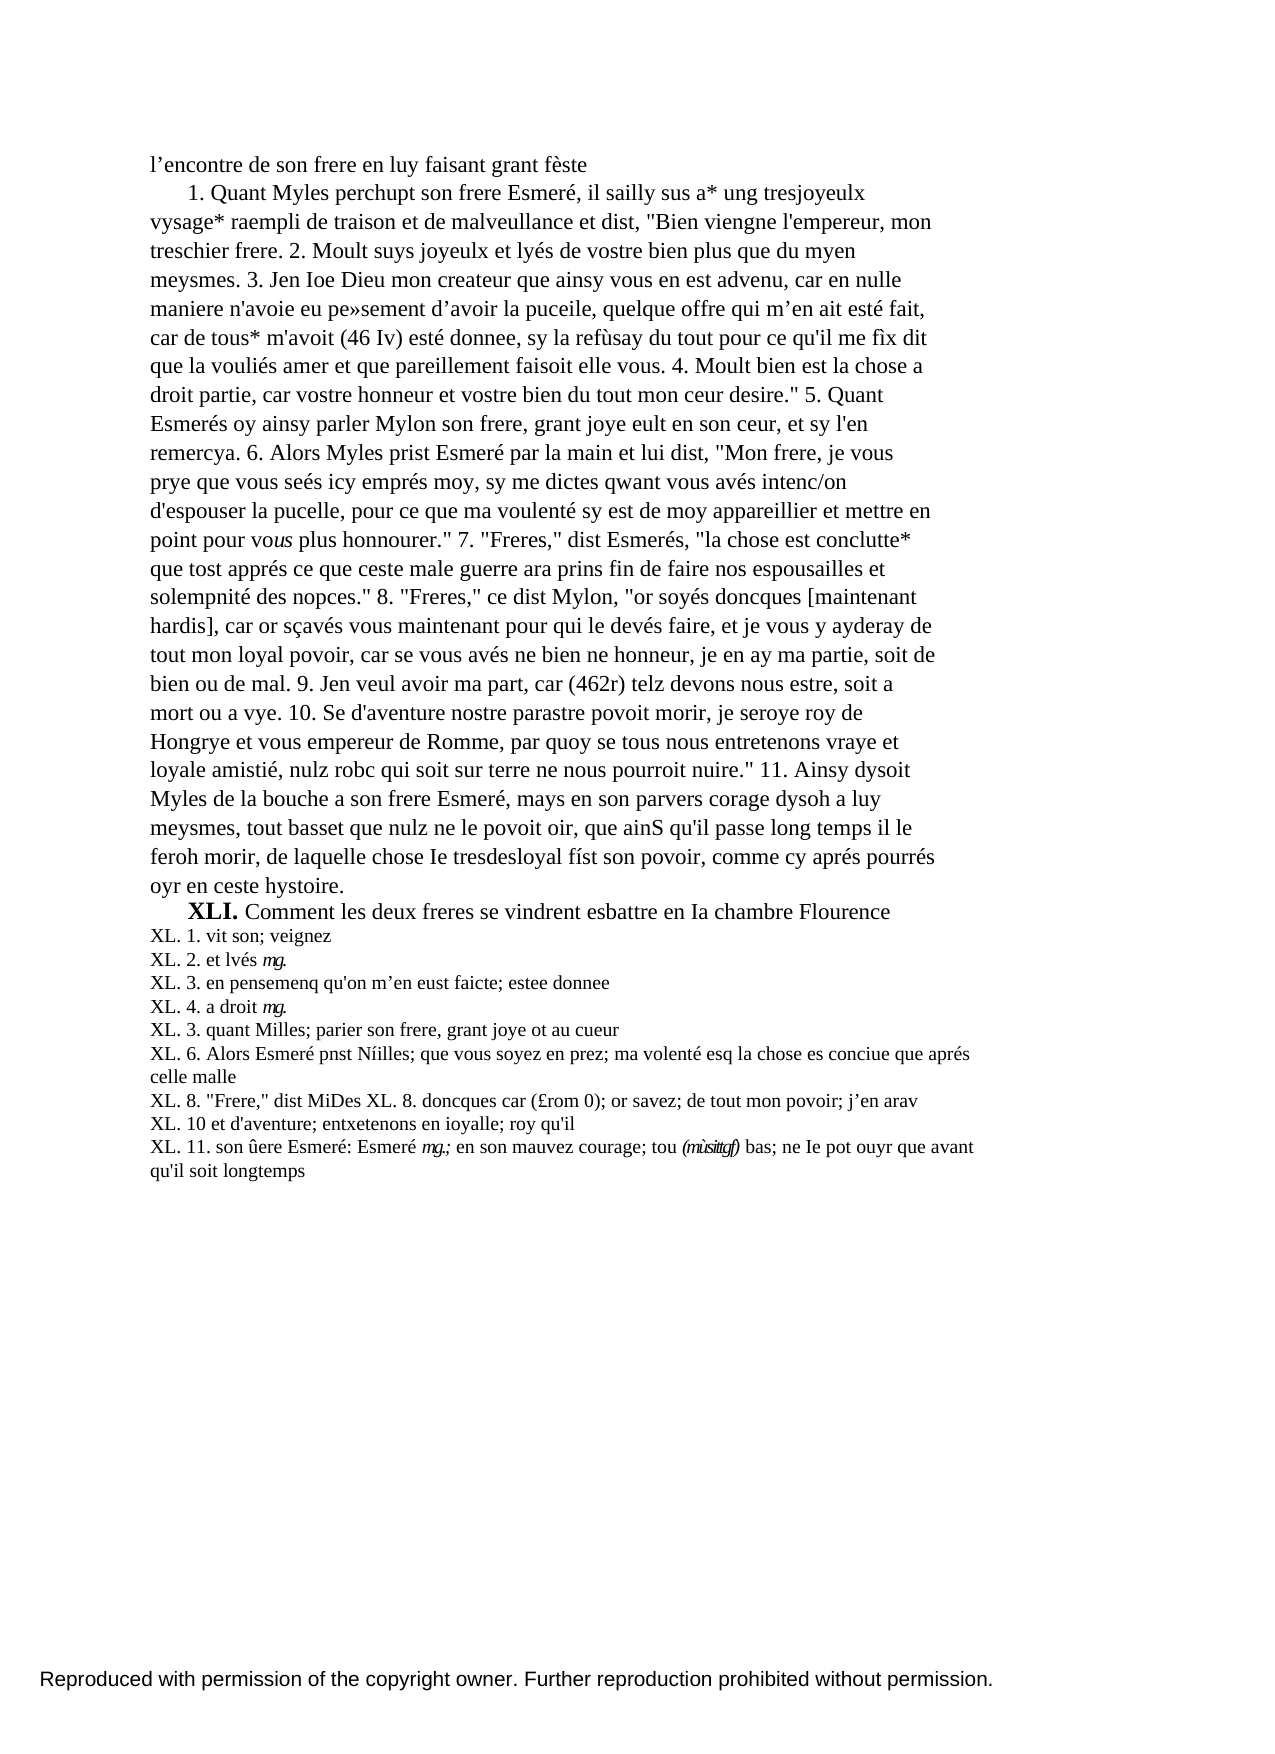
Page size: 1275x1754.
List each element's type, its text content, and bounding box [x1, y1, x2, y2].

text XL. 8. "Frere," dist MiDes XL. 8. doncques car (£rom 0); or savez; de tout mon povoir; j’en arav XL. 10 et d'aventure; entxetenons en ioyalle; roy qu'il [150, 1088, 1125, 1135]
text XL. 3. quant Milles; parier son frere, grant joye ot au cueur [150, 1018, 1125, 1041]
text XL. 3. en pensemenq qu'on m’en eust faicte; estee donnee XL. 4. a droit mg. [150, 971, 1125, 1018]
text XL. 6. Alors Esmeré pnst Níilles; que vous soyez en prez; ma volenté esq la chose es conciue que aprés celle malle [150, 1041, 1125, 1088]
text 1. Quant Myles perchupt son frere Esmeré, il sailly sus a* ung tresjoyeulx vysage* raempli de traison et de malveullance et dist, "Bien viengne l'empereur, mon treschier frere. 2. Moult suys joyeulx et lyés de vostre bien plus que du myen meysmes. 3. Jen Ioe Dieu mon createur que ainsy vous en est advenu, car en nulle maniere n'avoie eu pe»sement d’avoir la puceile, quelque offre qui m’en ait esté fait, car de tous* m'avoit (46 Iv) esté donnee, sy la refùsay du tout pour ce qu'il me fìx dit que la vouliés amer et que pareillement faisoit elle vous. 4. Moult bien est la chose a droit partie, car vostre honneur et vostre bien du tout mon ceur desire." 5. Quant Esmerés oy ainsy parler Mylon son frere, grant joye eult en son ceur, et sy l'en remercya. 6. Alors Myles prist Esmeré par la main et lui dist, "Mon frere, je vous prye que vous seés icy emprés moy, sy me dictes qwant vous avés intenc/on d'espouser la pucelle, pour ce que ma voulenté sy est de moy appareillier et mettre en point pour vous plus honnourer." 7. "Freres," dist Esmerés, "la chose est conclutte* que tost apprés ce que ceste male guerre ara prins fin de faire nos espousailles et solempnité des nopces." 8. "Freres," ce dist Mylon, "or soyés doncques [maintenant hardis], car or sçavés vous maintenant pour qui le devés faire, et je vous y ayderay de tout mon loyal povoir, car se vous avés ne bien ne honneur, je en ay ma partie, soit de bien ou de mal. 9. Jen veul avoir ma part, car (462r) telz devons nous estre, soit a mort ou a vye. 10. Se d'aventure nostre parastre povoit morir, je seroye roy de Hongrye et vous empereur de Romme, par quoy se tous nous entretenons vraye et loyale amistié, nulz robc qui soit sur terre ne nous pourroit nuire." 11. Ainsy dysoit Myles de la bouche a son frere Esmeré, mays en son parvers corage dysoh a luy meysmes, tout basset que nulz ne le povoit oir, que ainS qu'il passe long temps il le feroh morir, de laquelle chose Ie tresdesloyal físt son povoir, comme cy aprés pourrés oyr en ceste hystoire. [150, 178, 1125, 899]
text XLI. Comment les deux freres se vindrent esbattre en Ia chambre Flourence [150, 899, 1125, 924]
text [150, 149, 1125, 178]
text XL. 1. vit son; veignez XL. 2. et lvés mg. [150, 924, 1125, 971]
text XL. 11. son ûere Esmeré: Esmeré mg.; en son mauvez courage; tou (mùsittgf) bas; ne Ie pot ouyr que avant qu'il soit longtemps [150, 1135, 1125, 1182]
